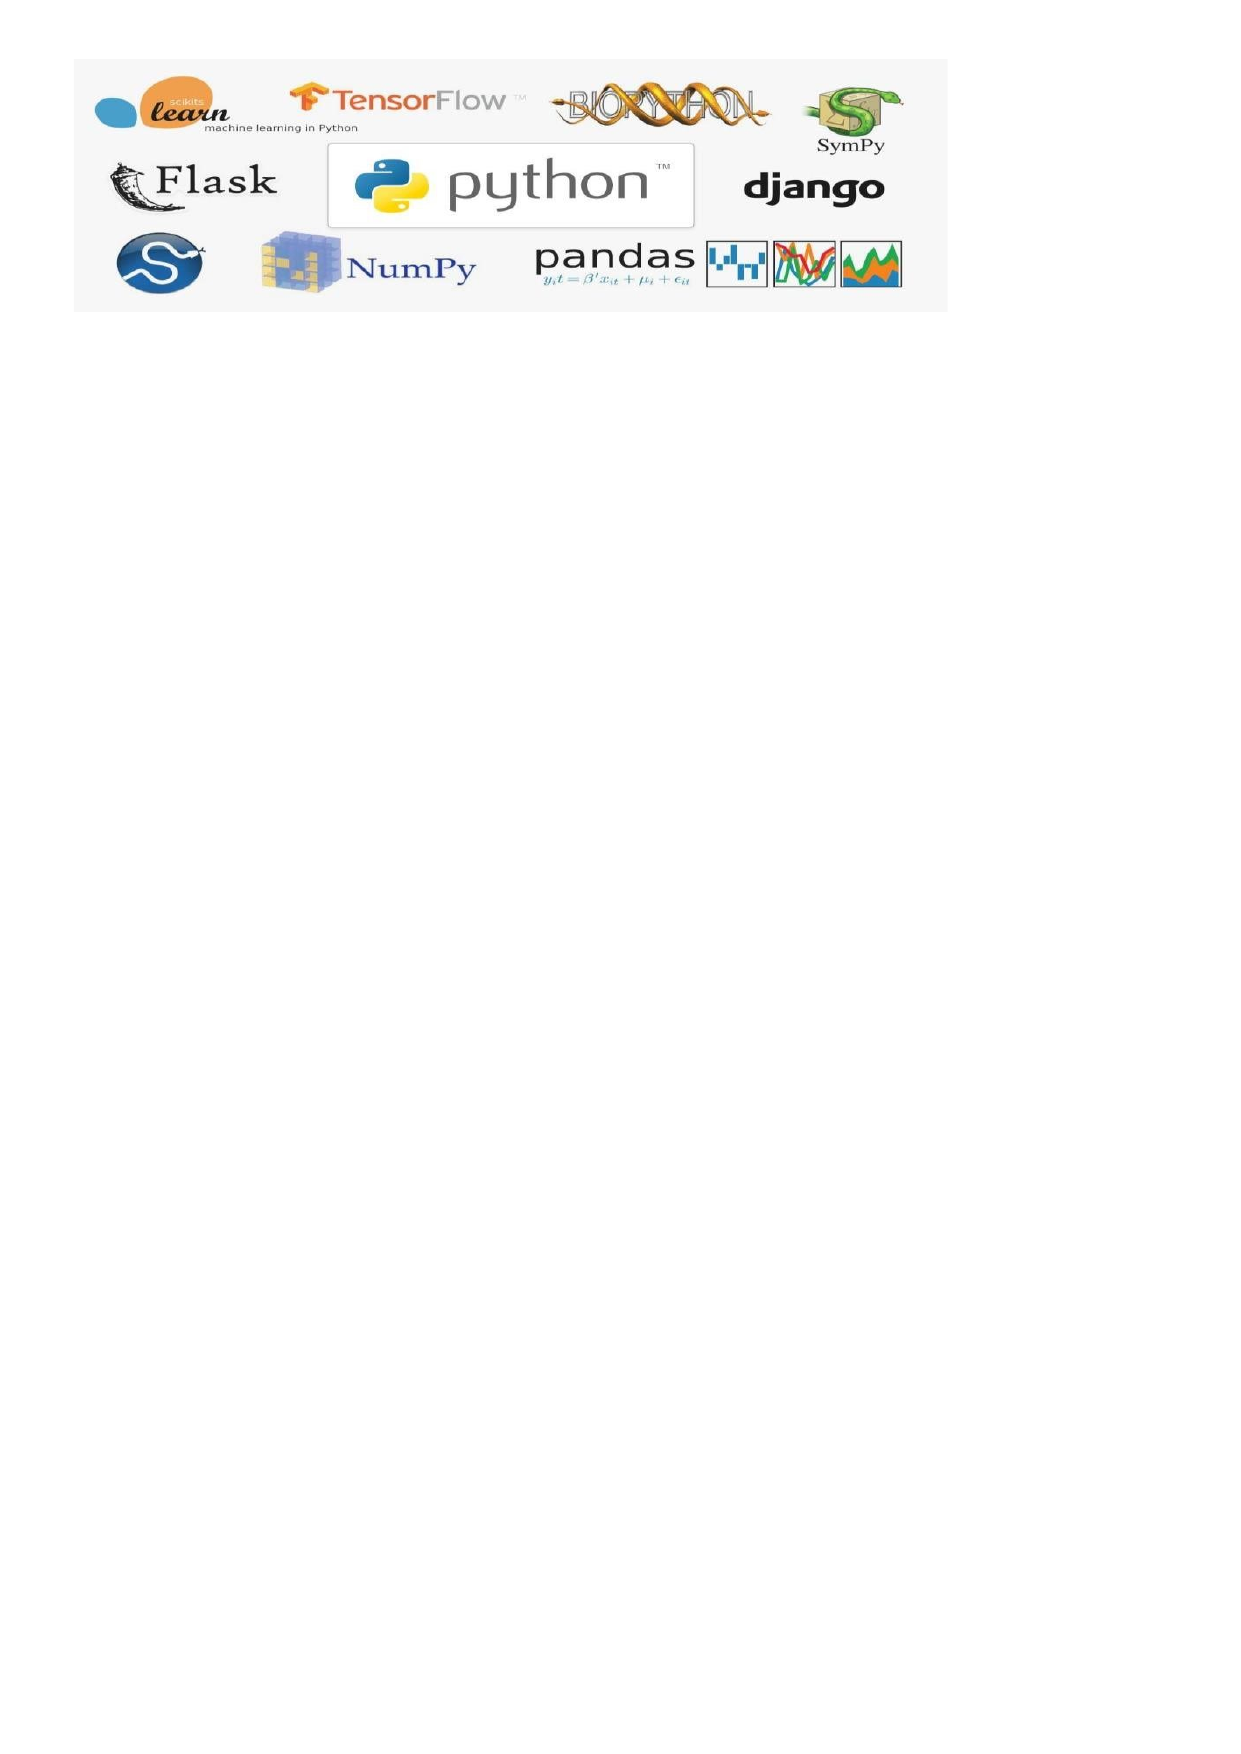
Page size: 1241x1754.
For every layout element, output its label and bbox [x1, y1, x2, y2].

picture [73, 59, 948, 312]
